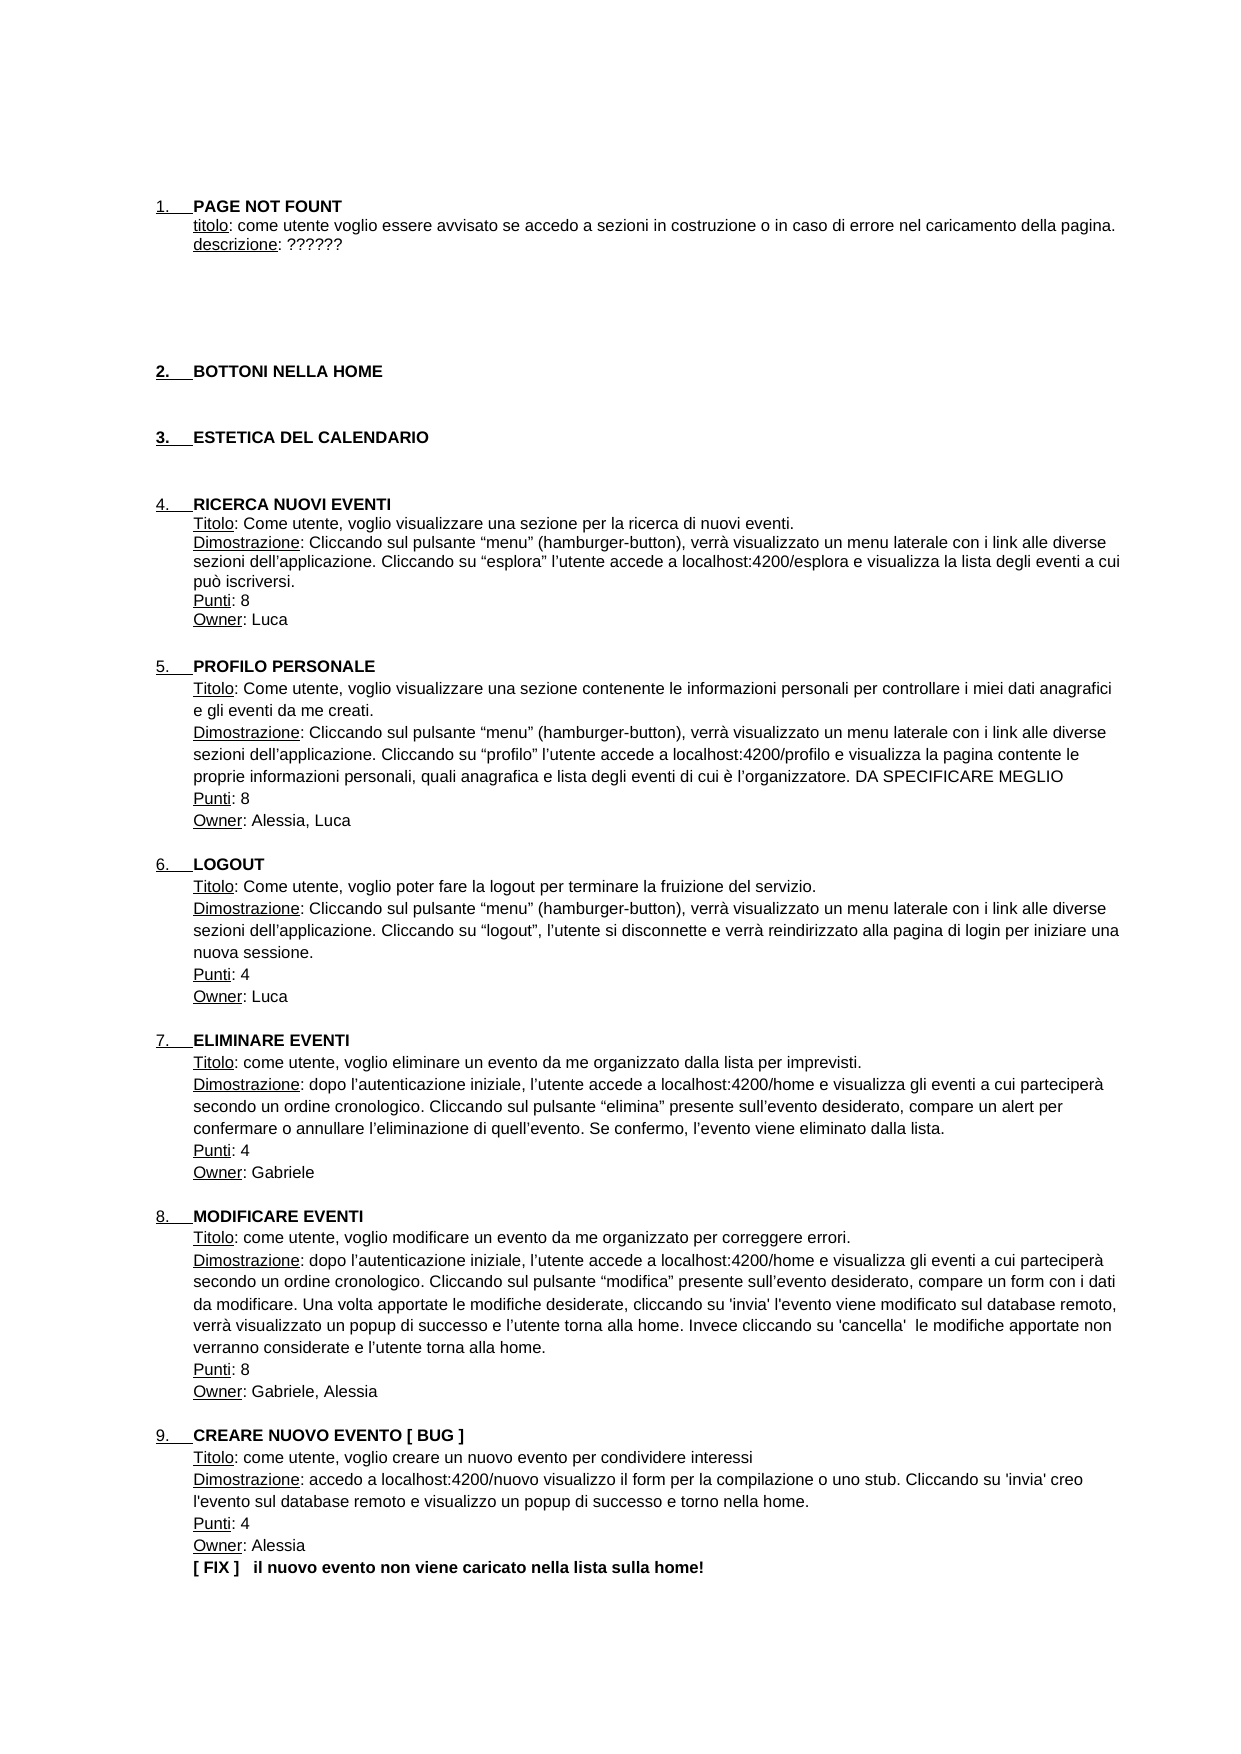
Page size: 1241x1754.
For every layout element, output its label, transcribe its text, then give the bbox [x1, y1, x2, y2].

list Owner: Alessia [193, 1536, 1122, 1555]
list Owner: Gabriele [193, 1162, 1122, 1182]
list [ FIX ] il nuovo evento non viene caricato nella lista sulla home! [193, 1558, 1122, 1577]
list CREARE NUOVO EVENTO [ BUG ] Titolo: come utente, voglio creare un nuovo evento per condividere interessi [156, 1426, 1122, 1467]
list ricerca nuovi eventi Titolo: Come utente, voglio visualizzare una sezione per la ricerca di nuovi eventi. Dimostrazione: Cliccando sul pulsante “menu” (hamburger-button), verrà visualizzato un menu laterale con i link alle diverse sezioni dell’applicazione. Cliccando su “esplora” l’utente accede a localhost:4200/esplora e visualizza la lista degli eventi a cui può iscriversi. Punti: 8 Owner: Luca [156, 495, 1122, 657]
list Punti: 4 [193, 1140, 1122, 1159]
list Bottoni nella home [156, 362, 1122, 428]
list PROFILO PERSONALE Titolo: Come utente, voglio visualizzare una sezione contenente le informazioni personali per controllare i miei dati anagrafici e gli eventi da me creati. [156, 657, 1122, 720]
list Punti: 8 [193, 789, 1122, 808]
list Dimostrazione: Cliccando sul pulsante “menu” (hamburger-button), verrà visualizzato un menu laterale con i link alle diverse sezioni dell’applicazione. Cliccando su “logout”, l’utente si disconnette e verrà reindirizzato alla pagina di login per iniziare una nuova sessione. [193, 899, 1122, 962]
list Dimostrazione: accedo a localhost:4200/nuovo visualizzo il form per la compilazione o uno stub. Cliccando su 'invia' creo l'evento sul database remoto e visualizzo un popup di successo e torno nella home. [193, 1470, 1122, 1511]
list Owner: Gabriele, Alessia [193, 1382, 1122, 1401]
list Punti: 4 [193, 964, 1122, 984]
list Estetica del calendario [156, 428, 1122, 495]
list Dimostrazione: Cliccando sul pulsante “menu” (hamburger-button), verrà visualizzato un menu laterale con i link alle diverse sezioni dell’applicazione. Cliccando su “profilo” l’utente accede a localhost:4200/profilo e visualizza la pagina contente le proprie informazioni personali, quali anagrafica e lista degli eventi di cui è l’organizzatore. DA SPECIFICARE MEGLIO [193, 723, 1122, 786]
list Owner: Luca [193, 987, 1122, 1006]
list Dimostrazione: dopo l’autenticazione iniziale, l’utente accede a localhost:4200/home e visualizza gli eventi a cui parteciperà secondo un ordine cronologico. Cliccando sul pulsante “elimina” presente sull’evento desiderato, compare un alert per confermare o annullare l’eliminazione di quell’evento. Se confermo, l’evento viene eliminato dalla lista. [193, 1074, 1122, 1138]
list LOGOUT Titolo: Come utente, voglio poter fare la logout per terminare la fruizione del servizio. [156, 855, 1122, 896]
list ELIMINARE EVENTI Titolo: come utente, voglio eliminare un evento da me organizzato dalla lista per imprevisti. [156, 1031, 1122, 1072]
list Page not fount titolo: come utente voglio essere avvisato se accedo a sezioni in costruzione o in caso di errore nel caricamento della pagina. descrizione: ?????? [156, 196, 1122, 254]
list MODIFICARE EVENTI Titolo: come utente, voglio modificare un evento da me organizzato per correggere errori. [156, 1206, 1122, 1247]
list Owner: Alessia, Luca [193, 811, 1122, 830]
list Punti: 4 [193, 1514, 1122, 1533]
list Punti: 8 [193, 1360, 1122, 1379]
